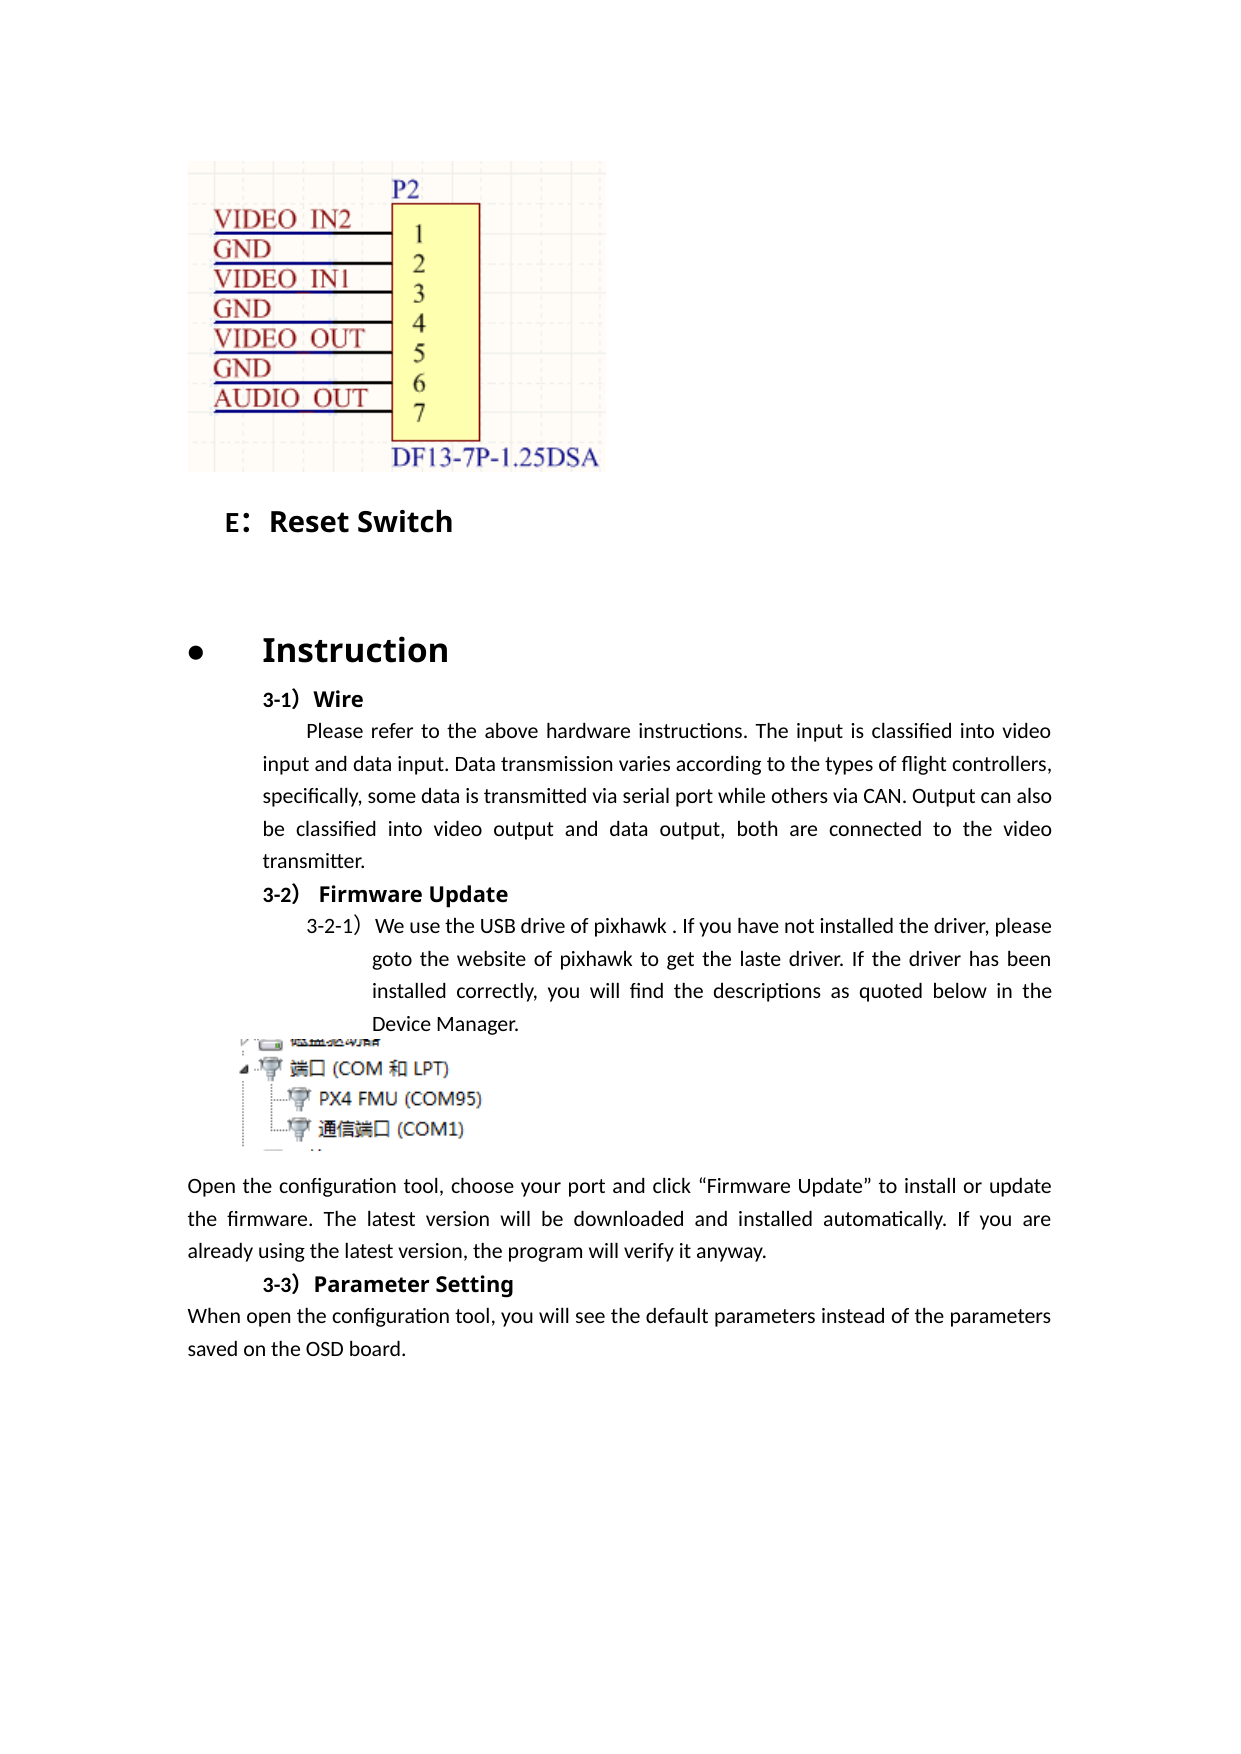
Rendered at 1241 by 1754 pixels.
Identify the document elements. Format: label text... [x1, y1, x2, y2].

text Open the configuration tool, choose your port and click “Firmware Update” to install or update the firmware. The latest version will be downloaded and installed automatically. If you are already using the latest version, the program will verify it anyway. [187, 1169, 1053, 1267]
list Instruction [187, 617, 1053, 682]
text 3-1）Wire [262, 682, 1053, 714]
text 3-2） Firmware Update [262, 877, 1053, 909]
text Please refer to the above hardware instructions. The input is classified into video input and data input. Data transmission varies according to the types of flight controllers, specifically, some data is transmitted via serial port while others via CAN. Output can also be classified into video output and data output, both are connected to the video transmitter. [262, 714, 1053, 877]
picture [217, 1039, 508, 1151]
text E：Reset Switch [225, 487, 1053, 552]
text When open the configuration tool, you will see the default parameters instead of the parameters saved on the OSD board. [187, 1299, 1053, 1364]
text 3-2-1）We use the USB drive of pixhawk . If you have not installed the driver, please goto the website of pixhawk to get the laste driver. If the driver has been installed correctly, you will find the descriptions as quoted below in the Device Manager. [306, 909, 1053, 1039]
text 3-3）Parameter Setting [262, 1267, 1053, 1299]
picture [187, 161, 607, 472]
